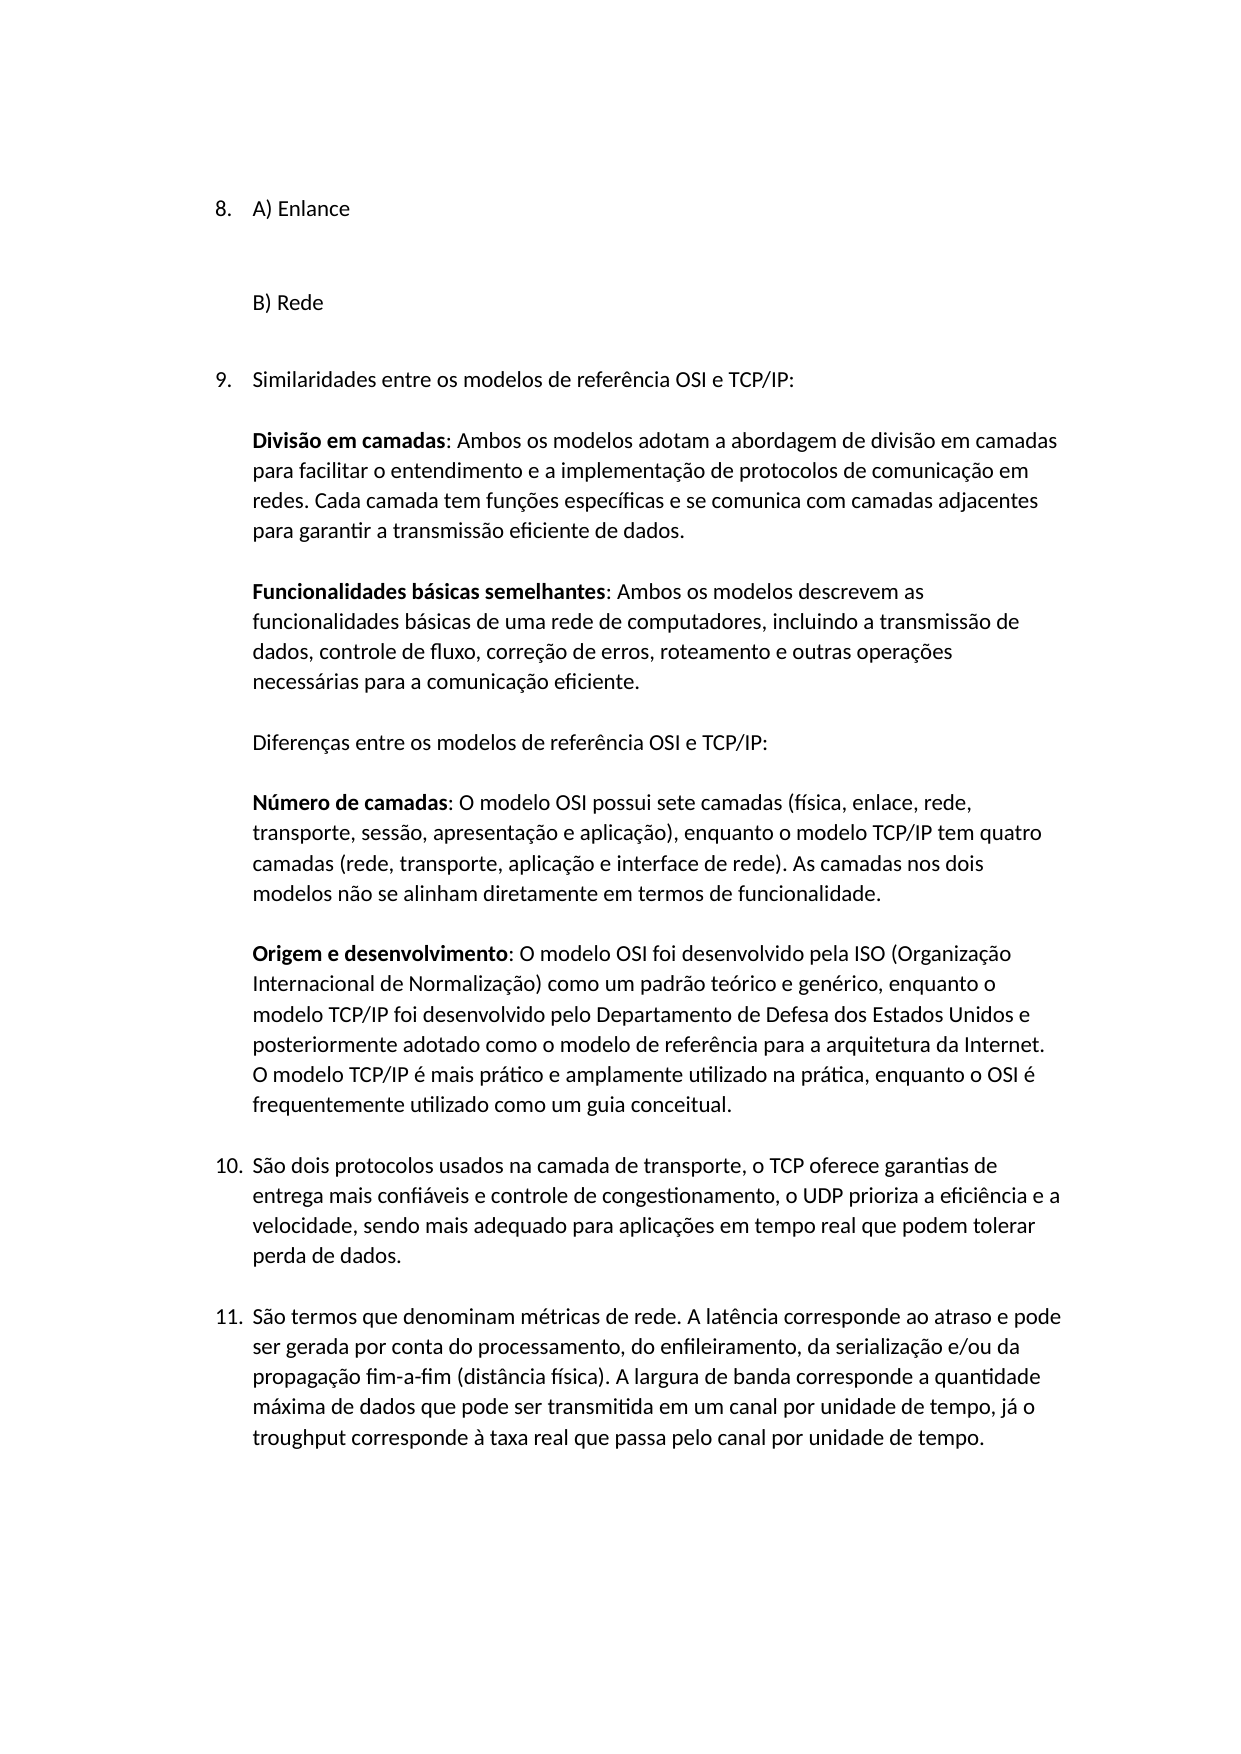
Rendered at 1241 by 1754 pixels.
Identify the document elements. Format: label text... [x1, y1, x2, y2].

list Diferenças entre os modelos de referência OSI e TCP/IP: [252, 728, 1063, 756]
list A) Enlance [215, 194, 1063, 222]
list Origem e desenvolvimento: O modelo OSI foi desenvolvido pela ISO (Organização Internacional de Normalização) como um padrão teórico e genérico, enquanto o modelo TCP/IP foi desenvolvido pelo Departamento de Defesa dos Estados Unidos e posteriormente adotado como o modelo de referência para a arquitetura da Internet. O modelo TCP/IP é mais prático e amplamente utilizado na prática, enquanto o OSI é frequentemente utilizado como um guia conceitual. [252, 939, 1063, 1118]
list Funcionalidades básicas semelhantes: Ambos os modelos descrevem as funcionalidades básicas de uma rede de computadores, incluindo a transmissão de dados, controle de fluxo, correção de erros, roteamento e outras operações necessárias para a comunicação eficiente. [252, 577, 1063, 695]
list Número de camadas: O modelo OSI possui sete camadas (física, enlace, rede, transporte, sessão, apresentação e aplicação), enquanto o modelo TCP/IP tem quatro camadas (rede, transporte, aplicação e interface de rede). As camadas nos dois modelos não se alinham diretamente em termos de funcionalidade. [252, 788, 1063, 907]
list Similaridades entre os modelos de referência OSI e TCP/IP: [215, 365, 1063, 393]
list São termos que denominam métricas de rede. A latência corresponde ao atraso e pode ser gerada por conta do processamento, do enfileiramento, da serialização e/ou da propagação fim-a-fim (distância física). A largura de banda corresponde a quantidade máxima de dados que pode ser transmitida em um canal por unidade de tempo, já o troughput corresponde à taxa real que passa pelo canal por unidade de tempo. [215, 1302, 1063, 1451]
list São dois protocolos usados na camada de transporte, o TCP oferece garantias de entrega mais confiáveis e controle de congestionamento, o UDP prioriza a eficiência e a velocidade, sendo mais adequado para aplicações em tempo real que podem tolerar perda de dados. [215, 1151, 1063, 1269]
list Divisão em camadas: Ambos os modelos adotam a abordagem de divisão em camadas para facilitar o entendimento e a implementação de protocolos de comunicação em redes. Cada camada tem funções específicas e se comunica com camadas adjacentes para garantir a transmissão eficiente de dados. [252, 426, 1063, 544]
text B) Rede [252, 288, 1063, 316]
